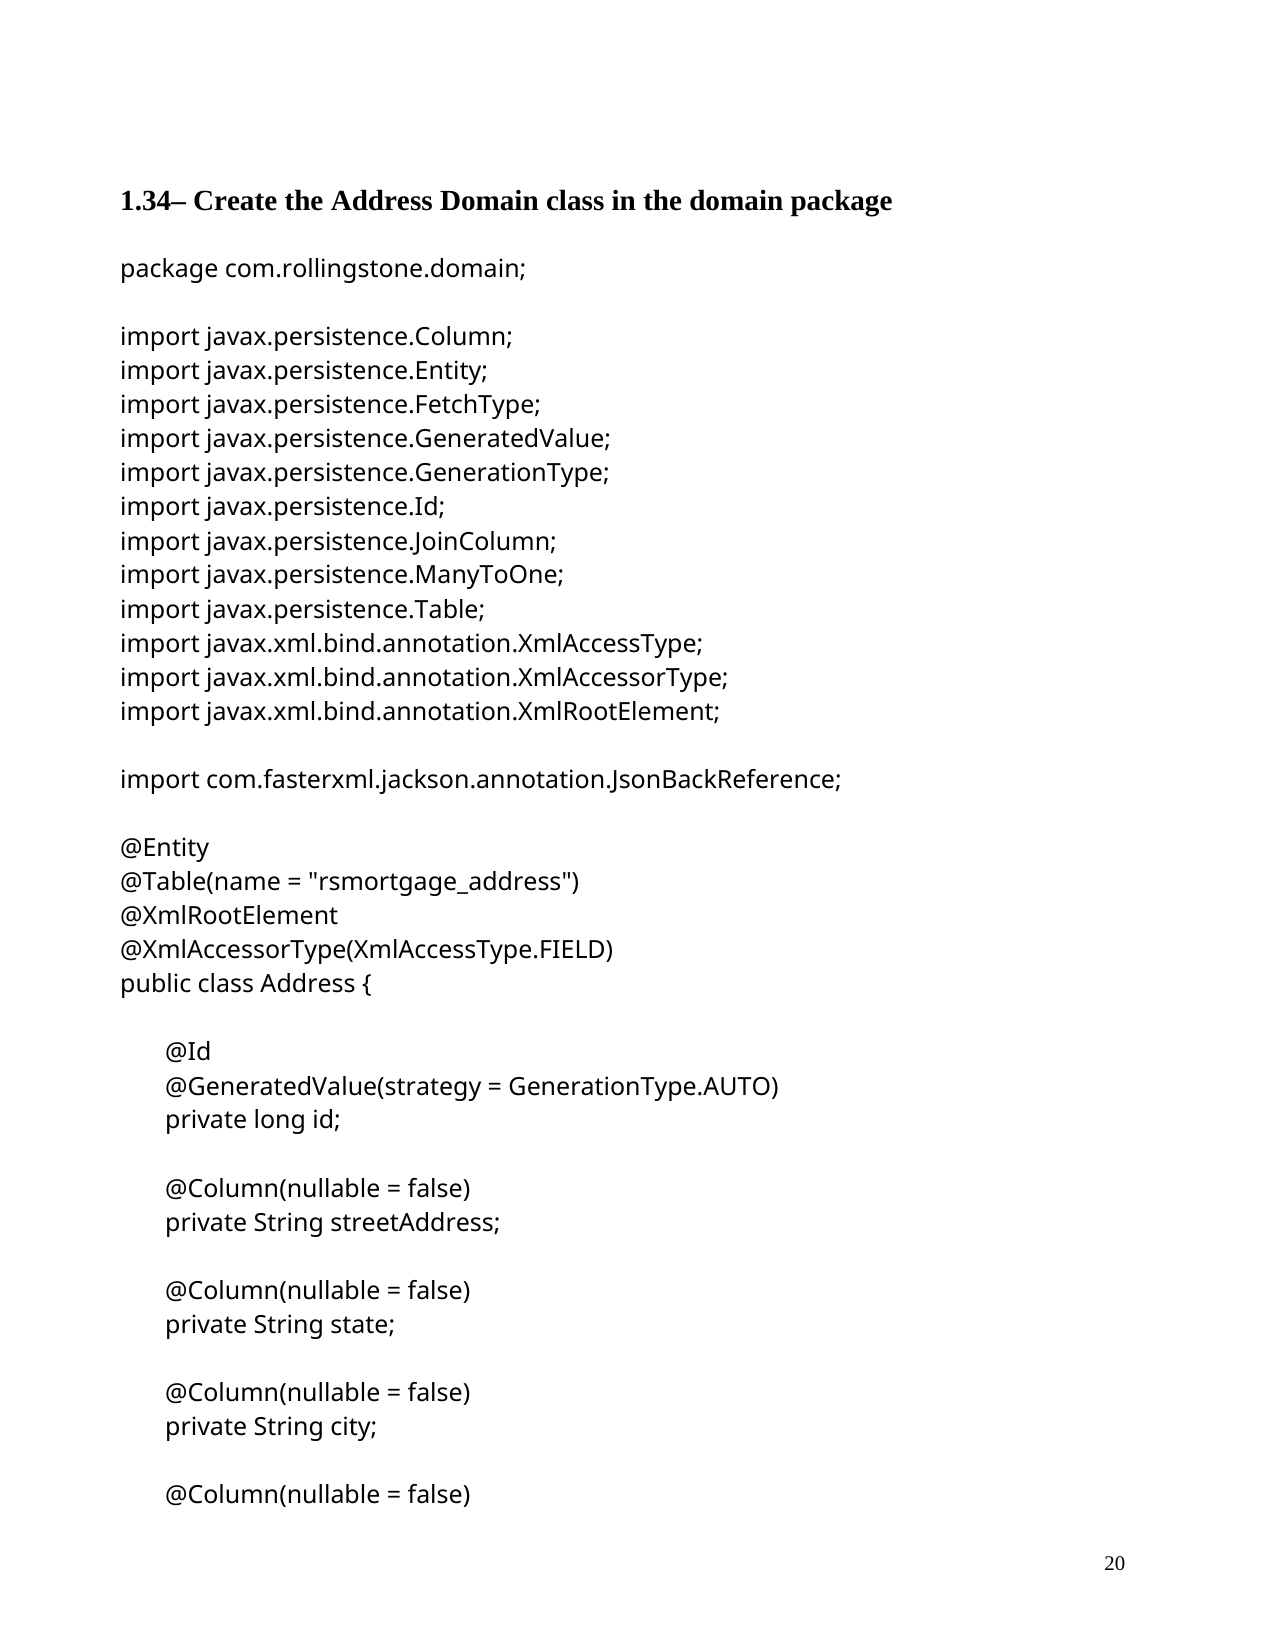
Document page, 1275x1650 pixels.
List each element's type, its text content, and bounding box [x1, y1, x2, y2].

text @XmlRootElement [120, 898, 1125, 932]
text @Column(nullable = false) [120, 1477, 1125, 1511]
text import javax.xml.bind.annotation.XmlRootElement; [120, 693, 1125, 727]
text private String state; [120, 1307, 1125, 1341]
text import com.fasterxml.jackson.annotation.JsonBackReference; [120, 762, 1125, 796]
text @Id [120, 1034, 1125, 1068]
text import javax.persistence.Id; [120, 489, 1125, 523]
text @Column(nullable = false) [120, 1375, 1125, 1409]
text package com.rollingstone.domain; [120, 251, 1125, 285]
text import javax.persistence.GenerationType; [120, 455, 1125, 489]
text @Entity [120, 830, 1125, 864]
text import javax.persistence.FetchType; [120, 387, 1125, 421]
text import javax.persistence.Entity; [120, 353, 1125, 387]
subtitle 1.34– Create the Address Domain class in the domain package [120, 183, 1125, 217]
text @Column(nullable = false) [120, 1272, 1125, 1307]
text @GeneratedValue(strategy = GenerationType.AUTO) [120, 1068, 1125, 1102]
text public class Address { [120, 966, 1125, 1000]
text @XmlAccessorType(XmlAccessType.FIELD) [120, 932, 1125, 966]
text @Table(name = "rsmortgage_address") [120, 864, 1125, 898]
text import javax.persistence.Table; [120, 591, 1125, 625]
text import javax.xml.bind.annotation.XmlAccessorType; [120, 659, 1125, 693]
text import javax.persistence.ManyToOne; [120, 557, 1125, 591]
text import javax.xml.bind.annotation.XmlAccessType; [120, 625, 1125, 659]
text private String city; [120, 1409, 1125, 1443]
text import javax.persistence.JoinColumn; [120, 523, 1125, 557]
text import javax.persistence.GeneratedValue; [120, 421, 1125, 455]
text @Column(nullable = false) [120, 1170, 1125, 1204]
text private long id; [120, 1102, 1125, 1136]
text private String streetAddress; [120, 1204, 1125, 1238]
text import javax.persistence.Column; [120, 319, 1125, 353]
